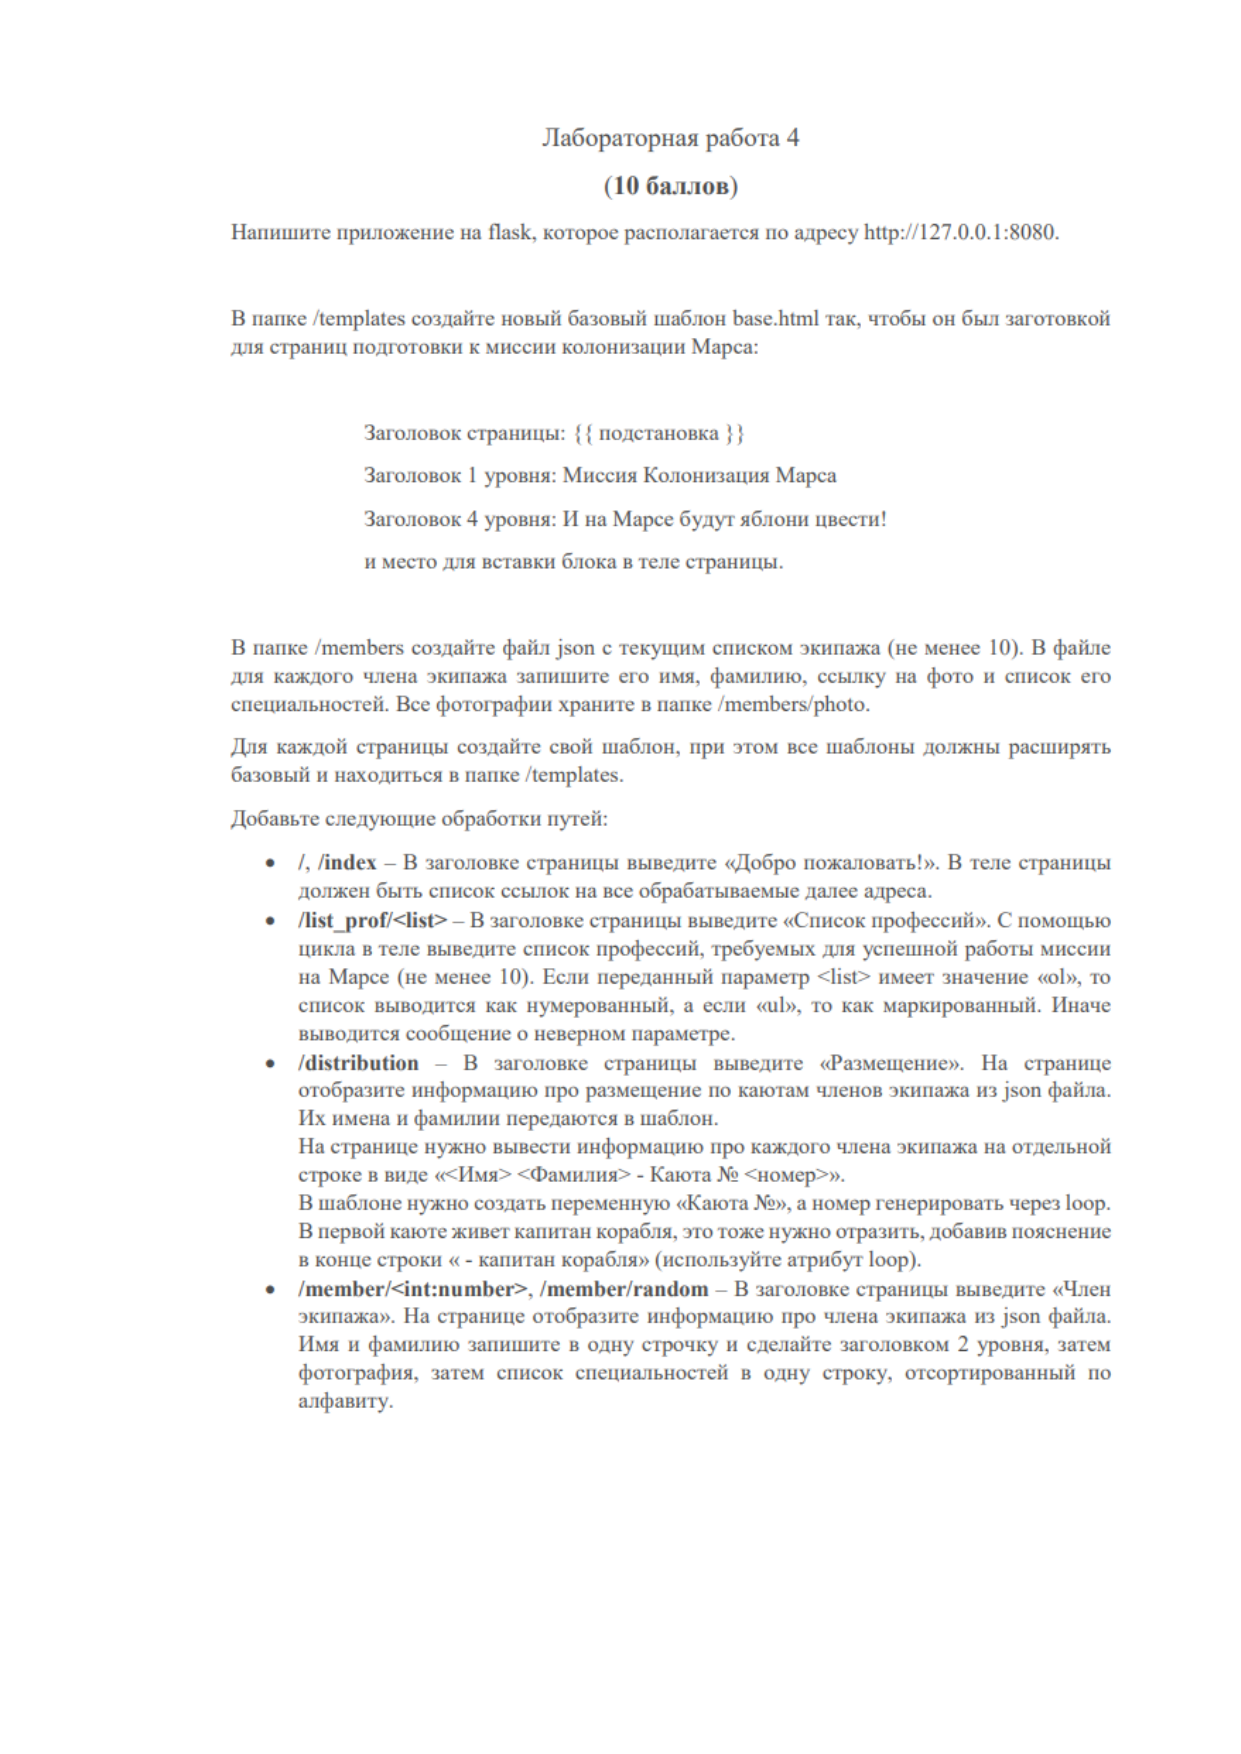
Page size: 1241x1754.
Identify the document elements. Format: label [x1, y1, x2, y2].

picture [177, 118, 1152, 1415]
